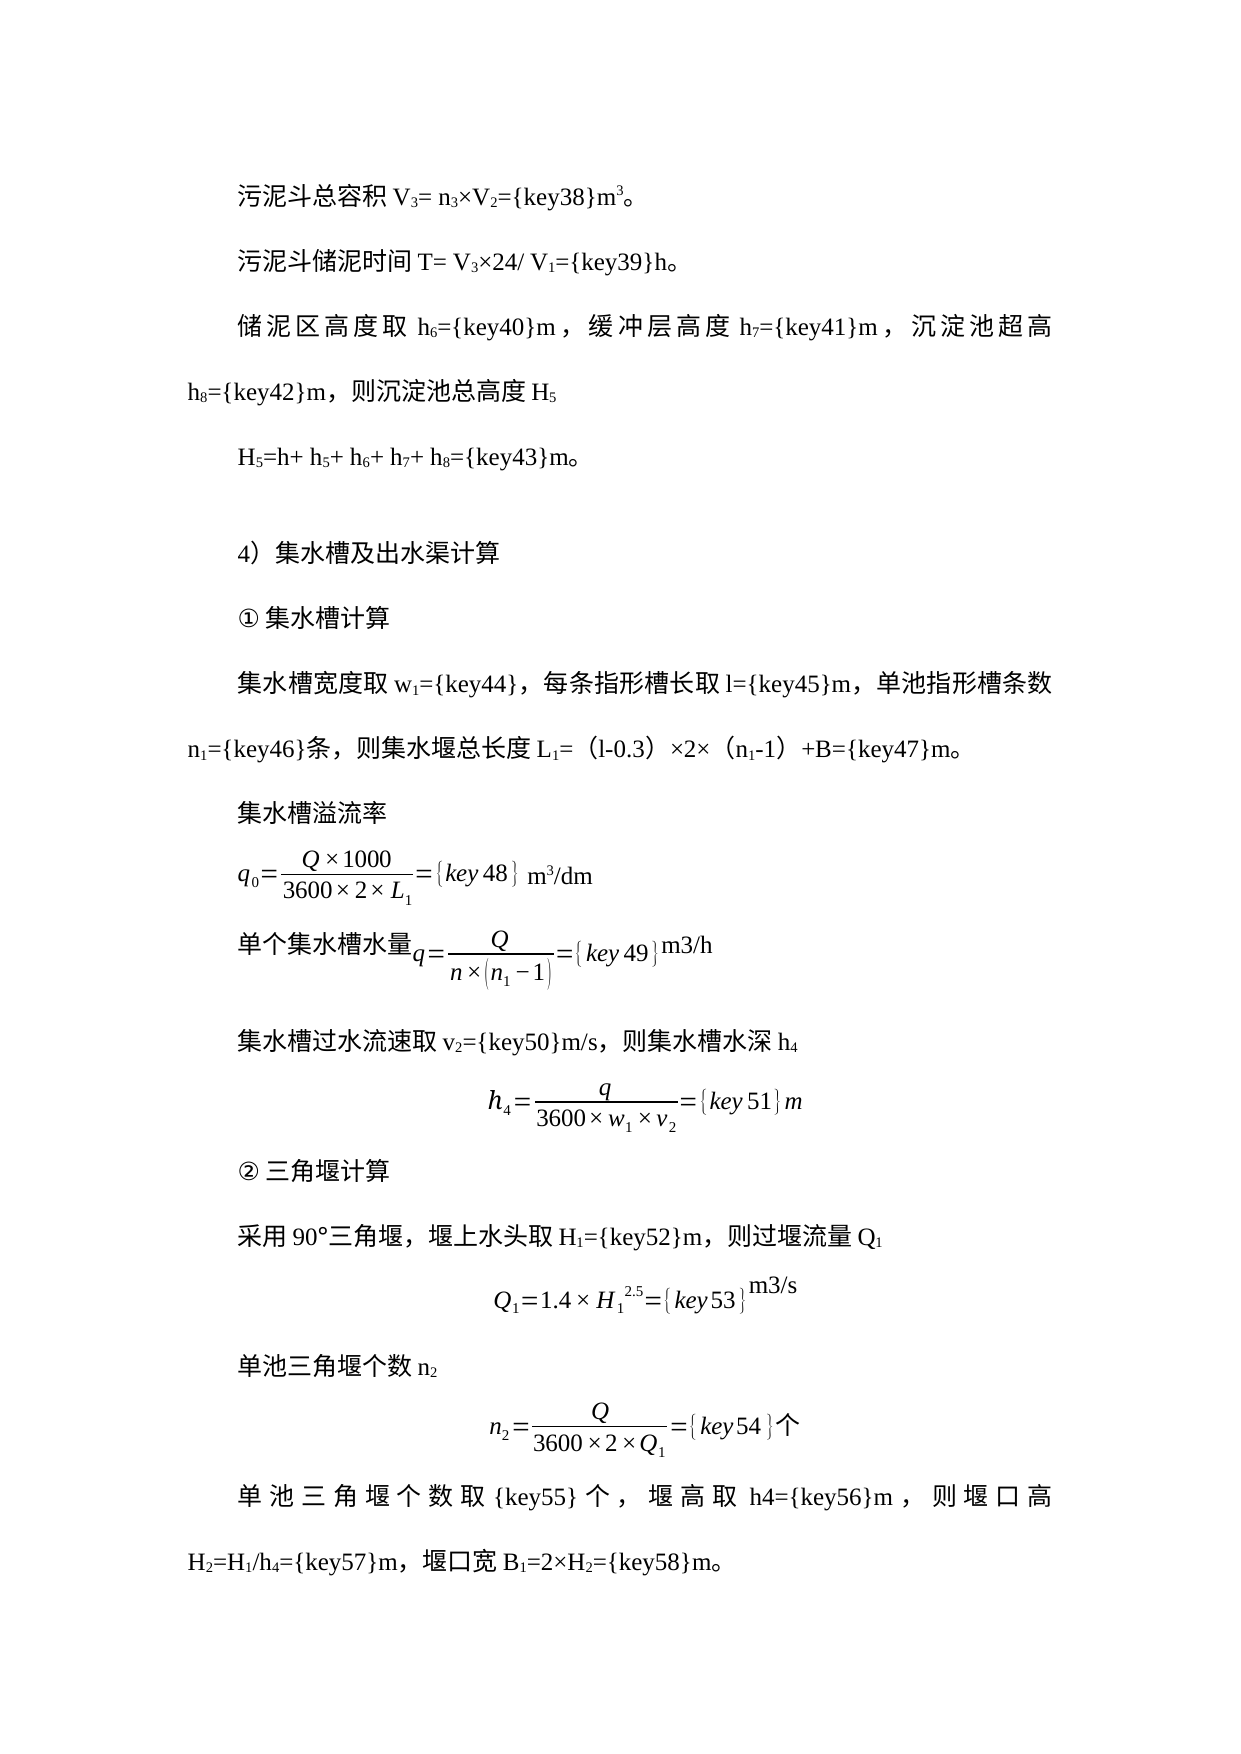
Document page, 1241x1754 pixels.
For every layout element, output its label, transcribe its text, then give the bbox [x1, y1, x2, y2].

text 集水槽溢流率 [187, 779, 1053, 844]
text 单池三角堰个数n2 [187, 1332, 1053, 1397]
text 污泥斗总容积V3= n3×V2={key38}m3。 [187, 162, 1053, 227]
text 集水槽宽度取w1={key44}，每条指形槽长取l={key45}m，单池指形槽条数n1={key46}条，则集水堰总长度L1=（l-0.3）×2×（n1-1）+B={key47}m。 [187, 649, 1053, 779]
text H5=h+ h5+ h6+ h7+ h8={key43}m。 [187, 422, 1053, 487]
text ②三角堰计算 [187, 1137, 1053, 1202]
text 集水槽过水流速取v2={key50}m/s，则集水槽水深h4 [187, 1007, 1053, 1072]
text m3/dm [187, 844, 1053, 909]
text m3/s [187, 1267, 1053, 1332]
text ①集水槽计算 [187, 584, 1053, 649]
text 采用90°三角堰，堰上水头取H1={key52}m，则过堰流量Q1 [187, 1202, 1053, 1267]
text 储泥区高度取h6={key40}m，缓冲层高度h7={key41}m，沉淀池超高h8={key42}m，则沉淀池总高度H5 [187, 292, 1053, 422]
text 单个集水槽水量m3/h [187, 909, 1053, 1007]
text 4）集水槽及出水渠计算 [187, 519, 1053, 584]
text 单池三角堰个数取{key55}个，堰高取h4={key56}m，则堰口高H2=H1/h4={key57}m，堰口宽B1=2×H2={key58}m。 [187, 1462, 1053, 1592]
text 污泥斗储泥时间T= V3×24/ V1={key39}h。 [187, 227, 1053, 292]
